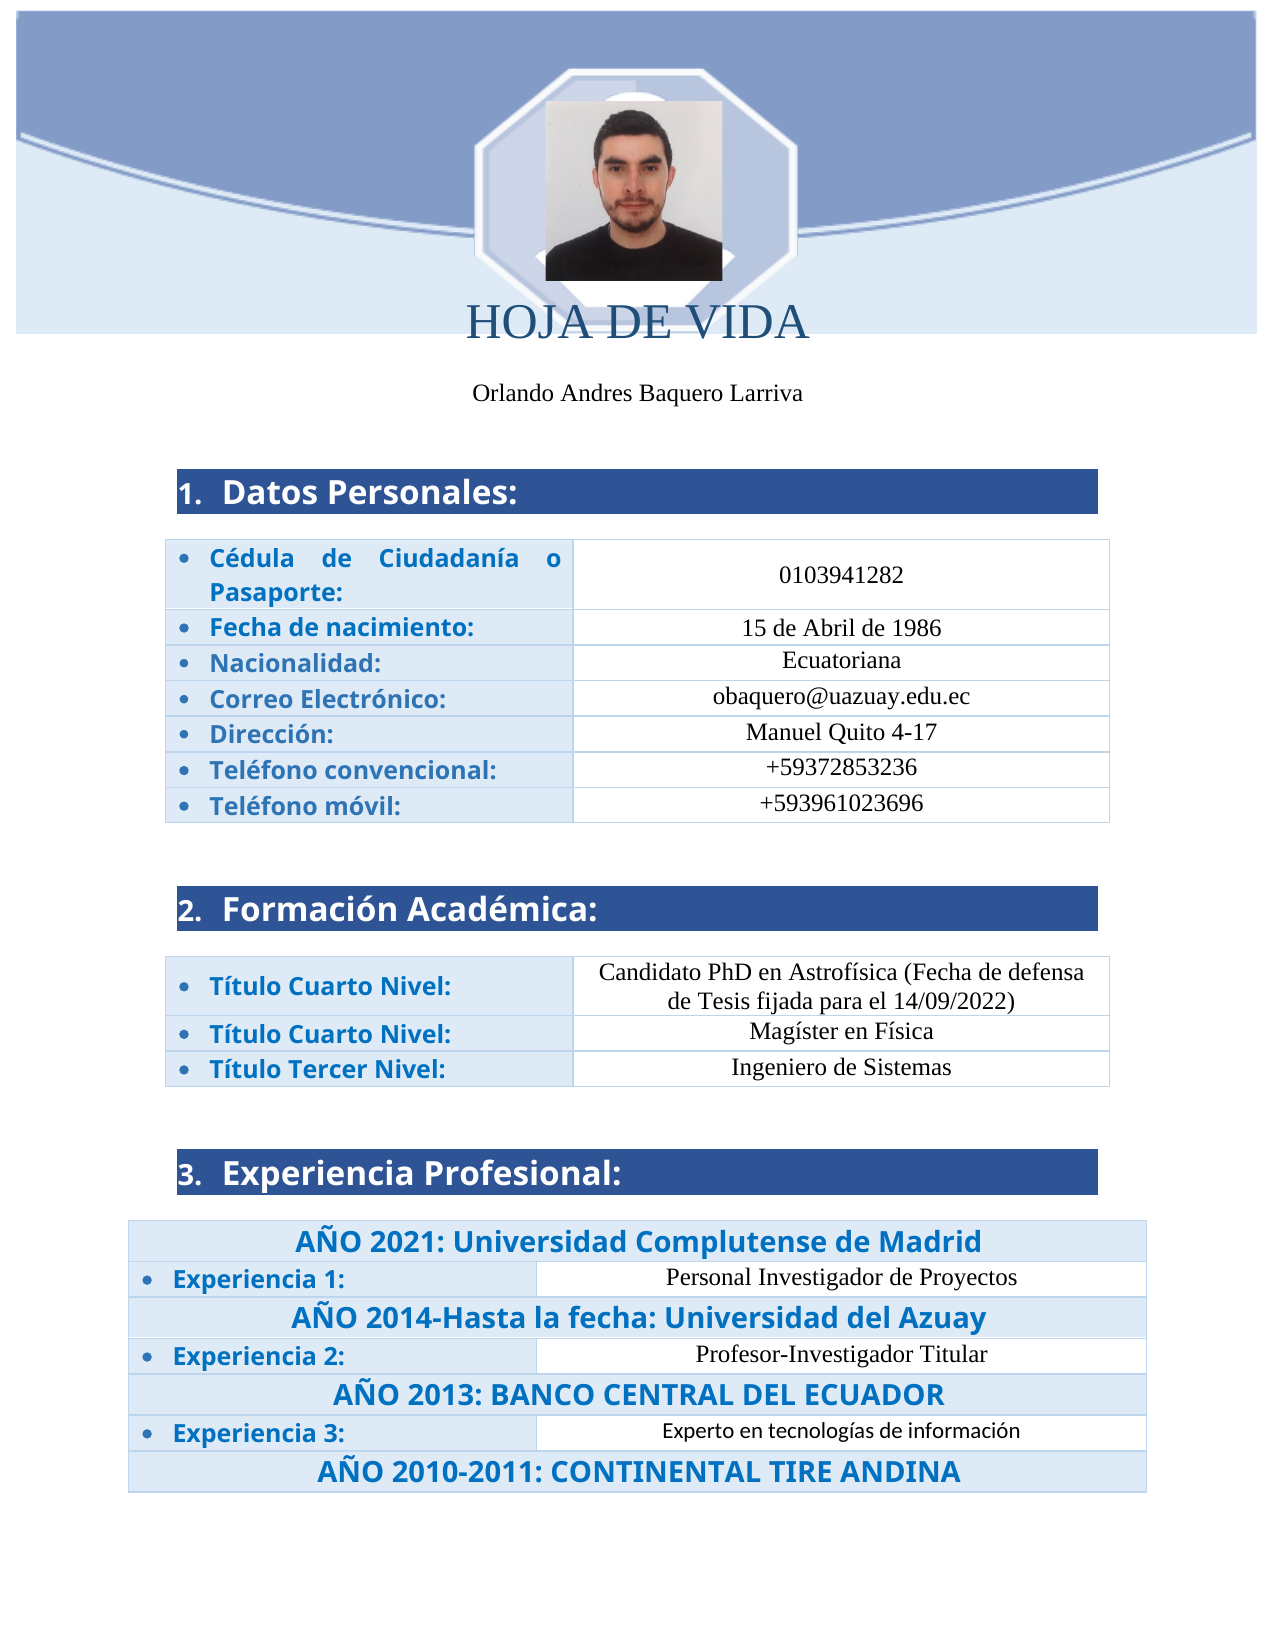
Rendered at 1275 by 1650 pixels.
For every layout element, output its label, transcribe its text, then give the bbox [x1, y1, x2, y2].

table_cell Experto en tecnologías de información [537, 1416, 1146, 1450]
table_cell Dirección: [166, 717, 572, 751]
table_cell Teléfono convencional: [166, 753, 572, 787]
table_header AÑO 2021: Universidad Complutense de Madrid [129, 1221, 1146, 1261]
table_cell Experiencia 1: [129, 1262, 536, 1296]
table_cell Experiencia 3: [129, 1416, 536, 1450]
table_cell AÑO 2013: BANCO CENTRAL DEL ECUADOR [129, 1375, 1146, 1414]
subtitle Formación Académica: [177, 886, 1098, 931]
table_cell Título Cuarto Nivel: [166, 1016, 572, 1050]
table_cell Correo Electrónico: [166, 681, 572, 715]
subtitle Datos Personales: [177, 469, 1098, 514]
table_header Título Cuarto Nivel: [166, 957, 572, 1015]
table_cell AÑO 2014-Hasta la fecha: Universidad del Azuay [129, 1298, 1146, 1337]
text HOJA DE VIDA [177, 291, 1098, 349]
picture [545, 101, 723, 281]
table_cell Experiencia 2: [129, 1339, 536, 1373]
table_cell AÑO 2010-2011: CONTINENTAL TIRE ANDINA [129, 1452, 1146, 1491]
table_cell Nacionalidad: [166, 646, 572, 680]
table_cell Fecha de nacimiento: [166, 610, 572, 644]
subtitle Experiencia Profesional: [177, 1149, 1098, 1195]
table_cell Teléfono móvil: [166, 788, 572, 822]
table_header Cédula de Ciudadanía o Pasaporte: [166, 540, 572, 608]
table_cell Título Tercer Nivel: [166, 1052, 572, 1086]
